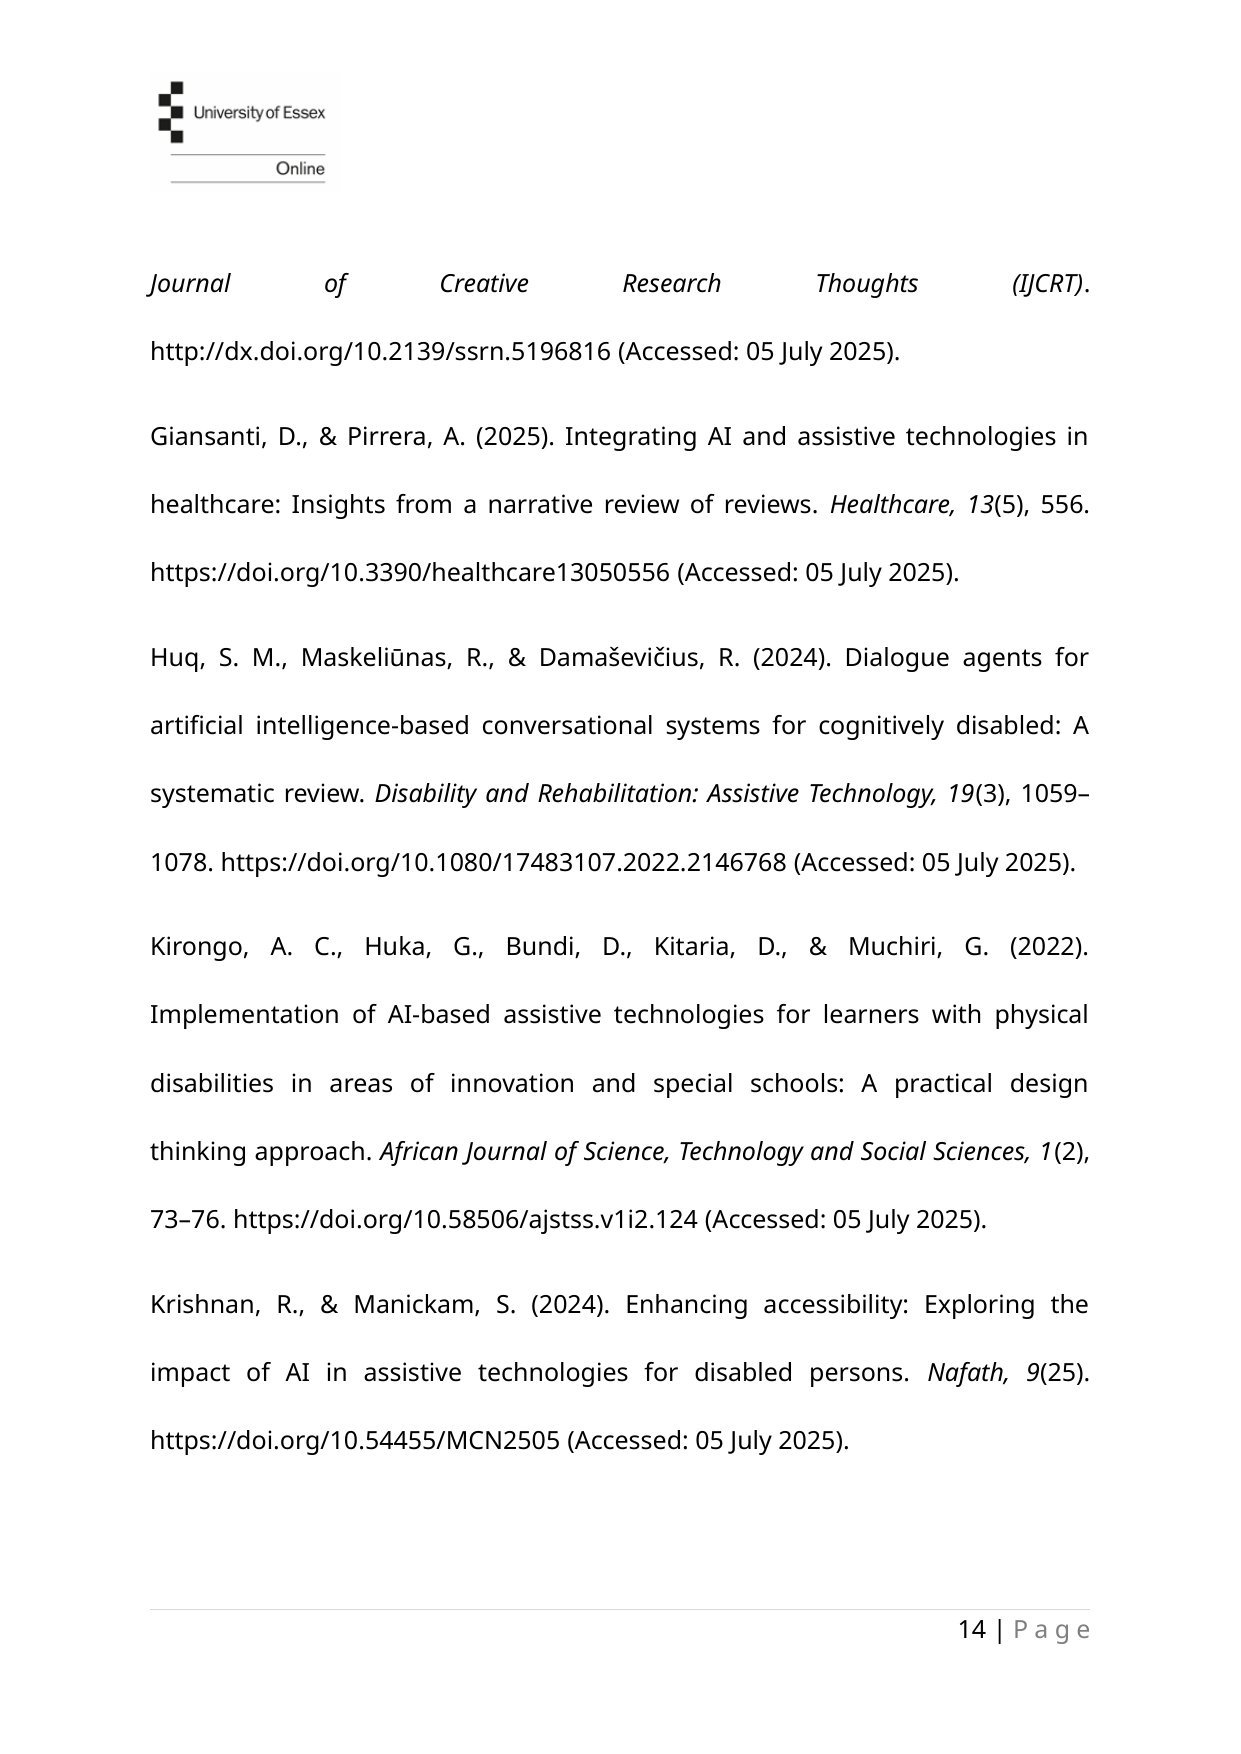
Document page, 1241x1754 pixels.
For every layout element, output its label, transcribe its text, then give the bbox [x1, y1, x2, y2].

text Giansanti, D., & Pirrera, A. (2025). Integrating AI and assistive technologies in healthcare: Insights from a narrative review of reviews. Healthcare, 13(5), 556. https://doi.org/10.3390/healthcare13050556 (Accessed: 05 July 2025). [150, 419, 1090, 589]
picture [150, 73, 341, 193]
text Krishnan, R., & Manickam, S. (2024). Enhancing accessibility: Exploring the impact of AI in assistive technologies for disabled persons. Nafath, 9(25). https://doi.org/10.54455/MCN2505 (Accessed: 05 July 2025). [150, 1286, 1090, 1457]
text Kirongo, A. C., Huka, G., Bundi, D., Kitaria, D., & Muchiri, G. (2022). Implementation of AI-based assistive technologies for learners with physical disabilities in areas of innovation and special schools: A practical design thinking approach. African Journal of Science, Technology and Social Sciences, 1(2), 73–76. https://doi.org/10.58506/ajstss.v1i2.124 (Accessed: 05 July 2025). [150, 929, 1090, 1236]
text Huq, S. M., Maskeliūnas, R., & Damaševičius, R. (2024). Dialogue agents for artificial intelligence-based conversational systems for cognitively disabled: A systematic review. Disability and Rehabilitation: Assistive Technology, 19(3), 1059–1078. https://doi.org/10.1080/17483107.2022.2146768 (Accessed: 05 July 2025). [150, 640, 1090, 878]
